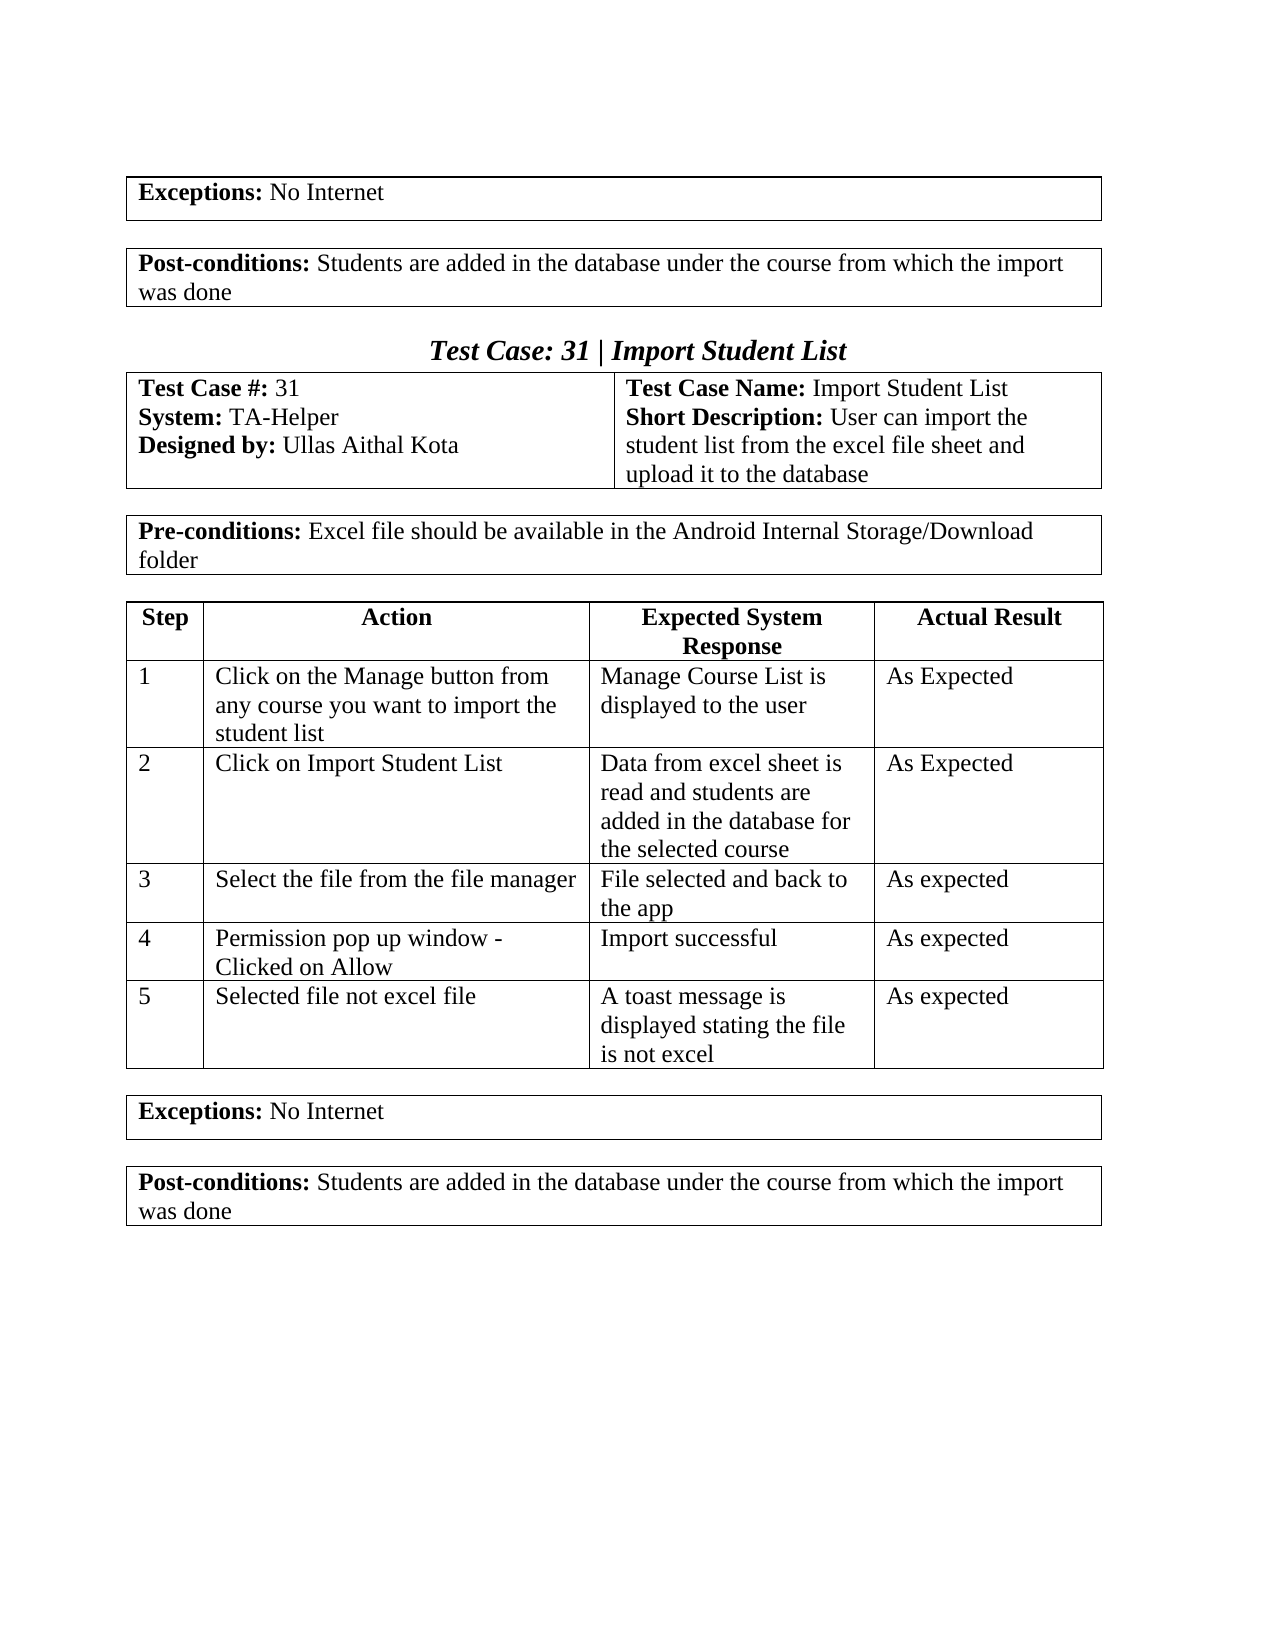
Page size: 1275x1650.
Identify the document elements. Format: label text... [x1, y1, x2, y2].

table_cell As Expected [875, 748, 1103, 863]
table_cell Manage Course List is displayed to the user [590, 661, 874, 747]
table_header Actual Result [875, 603, 1103, 660]
table_header Post-conditions: Students are added in the database under the course from which the import was done [127, 1167, 1101, 1225]
table_header Post-conditions: Students are added in the database under the course from which the import was done [127, 249, 1101, 306]
table_header Exceptions: No Internet [127, 178, 1101, 220]
table_cell Import successful [590, 923, 874, 980]
table_header Test Case Name: Import Student List Short Description: User can import the student list from the excel file sheet and upload it to the database [615, 373, 1101, 488]
table_cell 2 [127, 748, 203, 863]
text Test Case: 31 | Import Student List [150, 333, 1125, 367]
table_cell Click on the Manage button from any course you want to import the student list [204, 661, 589, 747]
table_cell 1 [127, 661, 203, 747]
table_header Test Case #: 31 System: TA-Helper Designed by: Ullas Aithal Kota [127, 373, 614, 488]
table_cell Click on Import Student List [204, 748, 589, 863]
table_cell As expected [875, 864, 1103, 922]
table_header Action [204, 603, 589, 660]
table_cell Select the file from the file manager [204, 864, 589, 922]
table_header Pre-conditions: Excel file should be available in the Android Internal Storage/Download folder [127, 516, 1101, 574]
table_header Step [127, 603, 203, 660]
table_cell A toast message is displayed stating the file is not excel [590, 981, 874, 1068]
table_cell Data from excel sheet is read and students are added in the database for the selected course [590, 748, 874, 863]
table_cell Selected file not excel file [204, 981, 589, 1068]
table_cell 5 [127, 981, 203, 1068]
table_cell 4 [127, 923, 203, 980]
table_header Exceptions: No Internet [127, 1096, 1101, 1139]
table_header Expected System Response [590, 603, 874, 660]
table_cell Permission pop up window - Clicked on Allow [204, 923, 589, 980]
table_cell File selected and back to the app [590, 864, 874, 922]
table_cell As Expected [875, 661, 1103, 747]
table_cell 3 [127, 864, 203, 922]
table_cell As expected [875, 981, 1103, 1068]
table_cell As expected [875, 923, 1103, 980]
